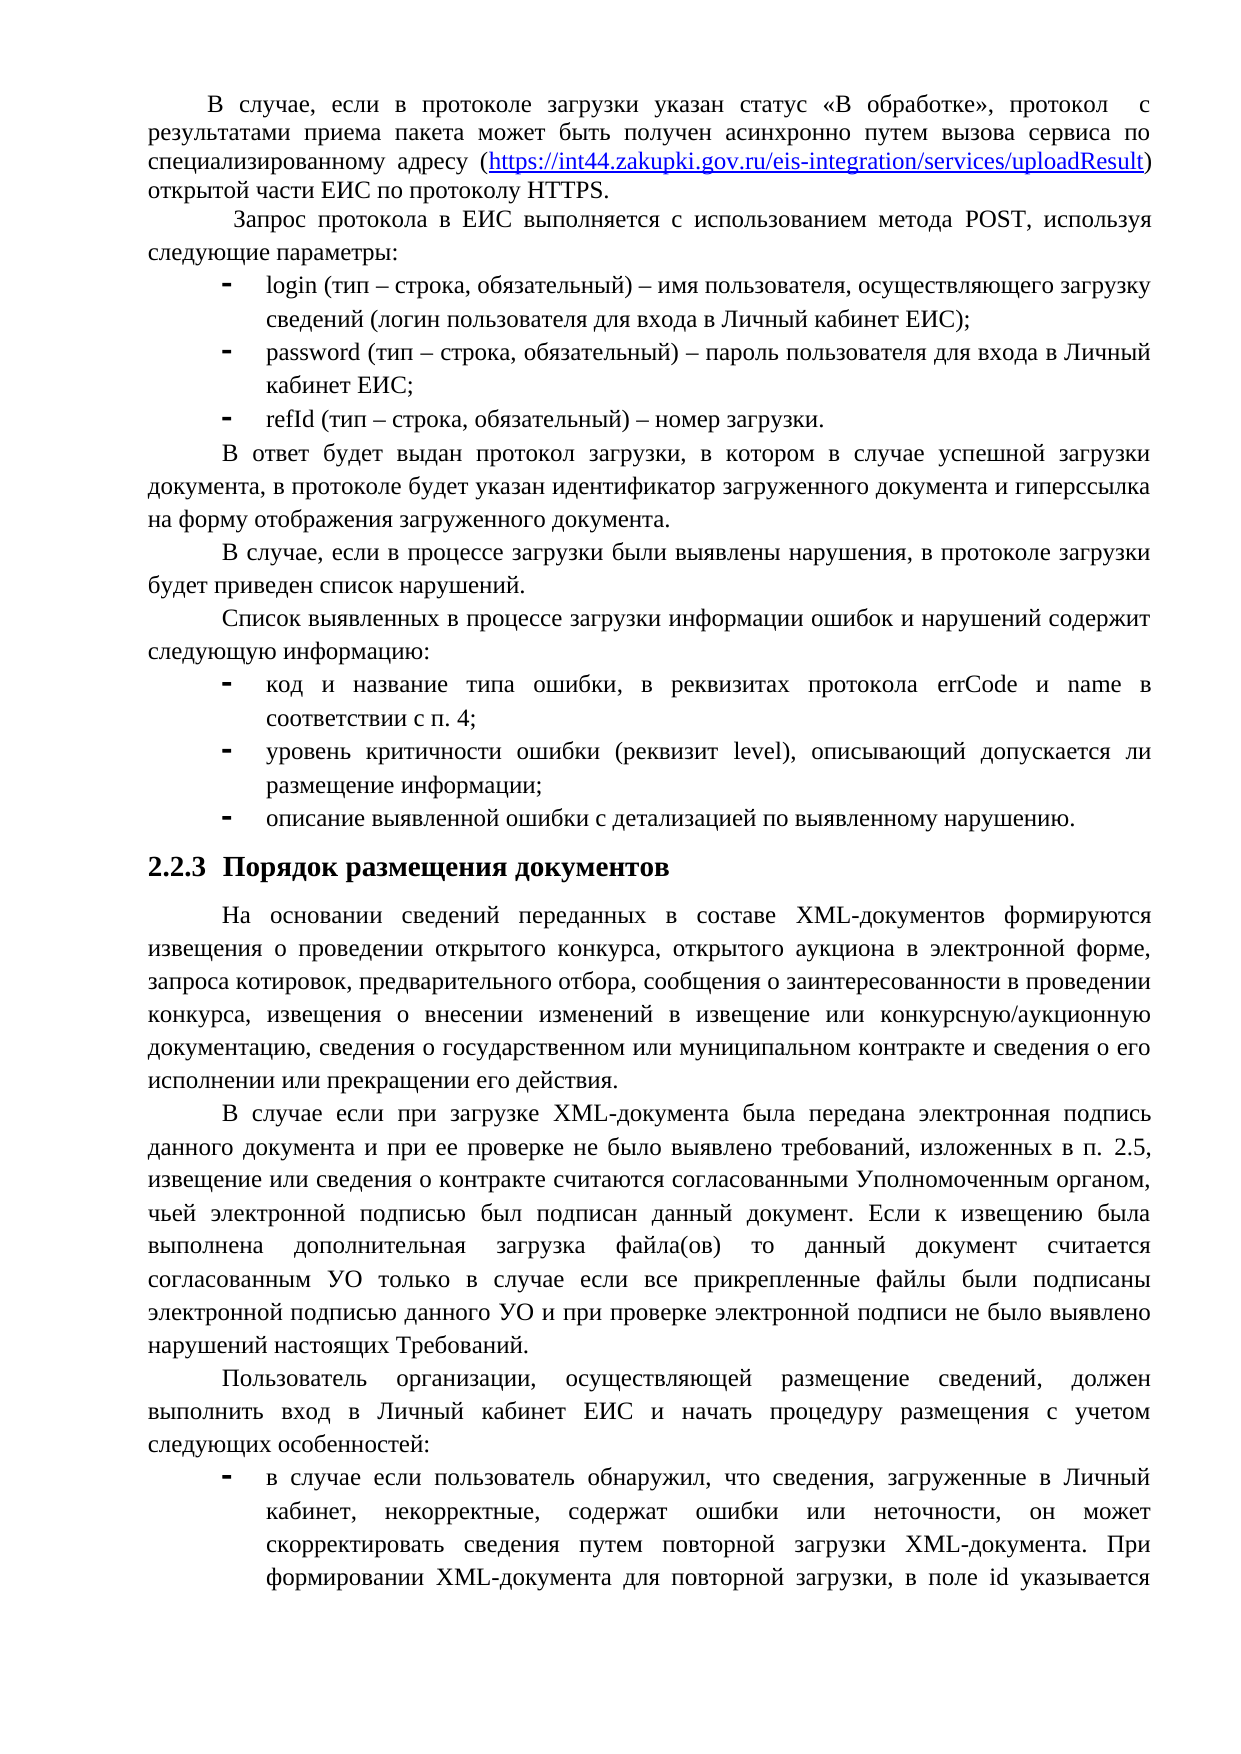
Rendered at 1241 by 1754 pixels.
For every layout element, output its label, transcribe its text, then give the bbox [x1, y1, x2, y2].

text На основании сведений переданных в составе XML-документов формируются извещения о проведении открытого конкурса, открытого аукциона в электронной форме, запроса котировок, предварительного отбора, сообщения о заинтересованности в проведении конкурса, извещения о внесении изменений в извещение или конкурсную/аукционную документацию, сведения о государственном или муниципальном контракте и сведения о его исполнении или прекращении его действия. [148, 900, 1152, 1094]
text Список выявленных в процессе загрузки информации ошибок и нарушений содержит следующую информацию: [148, 603, 1152, 664]
text login (тип – строка, обязательный) – имя пользователя, осуществляющего загрузку сведений (логин пользователя для входа в Личный кабинет ЕИС); [222, 270, 1152, 332]
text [222, 1462, 1152, 1591]
text password (тип – строка, обязательный) – пароль пользователя для входа в Личный кабинет ЕИС; [222, 337, 1152, 399]
text В случае, если в процессе загрузки были выявлены нарушения, в протоколе загрузки будет приведен список нарушений. [148, 537, 1152, 598]
text refId (тип – строка, обязательный) – номер загрузки. [222, 404, 1152, 433]
text Пользователь организации, осуществляющей размещение сведений, должен выполнить вход в Личный кабинет ЕИС и начать процедуру размещения с учетом следующих особенностей: [148, 1363, 1152, 1457]
text В ответ будет выдан протокол загрузки, в котором в случае успешной загрузки документа, в протоколе будет указан идентификатор загруженного документа и гиперссылка на форму отображения загруженного документа. [148, 438, 1152, 532]
text код и название типа ошибки, в реквизитах протокола errCode и name в соответствии с п. 4; [222, 669, 1152, 732]
text Запрос протокола в ЕИС выполняется с использованием метода POST, используя следующие параметры: [148, 204, 1152, 265]
text В случае, если в протоколе загрузки указан статус «В обработке», протокол с результатами приема пакета может быть получен асинхронно путем вызова сервиса по специализированному адресу (https://int44.zakupki.gov.ru/eis-integration/services/uploadResult) открытой части ЕИС по протоколу HTTPS. [148, 89, 1152, 204]
subtitle Порядок размещения документов [148, 849, 1152, 883]
text уровень критичности ошибки (реквизит level), описывающий допускается ли размещение информации; [222, 736, 1152, 798]
text В случае если при загрузке XML-документа была передана электронная подпись данного документа и при ее проверке не было выявлено требований, изложенных в п. 2.5, извещение или сведения о контракте считаются согласованными Уполномоченным органом, чьей электронной подписью был подписан данный документ. Если к извещению была выполнена дополнительная загрузка файла(ов) то данный документ считается согласованным УО только в случае если все прикрепленные файлы были подписаны электронной подписью данного УО и при проверке электронной подписи не было выявлено нарушений настоящих Требований. [148, 1098, 1152, 1358]
text описание выявленной ошибки с детализацией по выявленному нарушению. [222, 803, 1152, 832]
